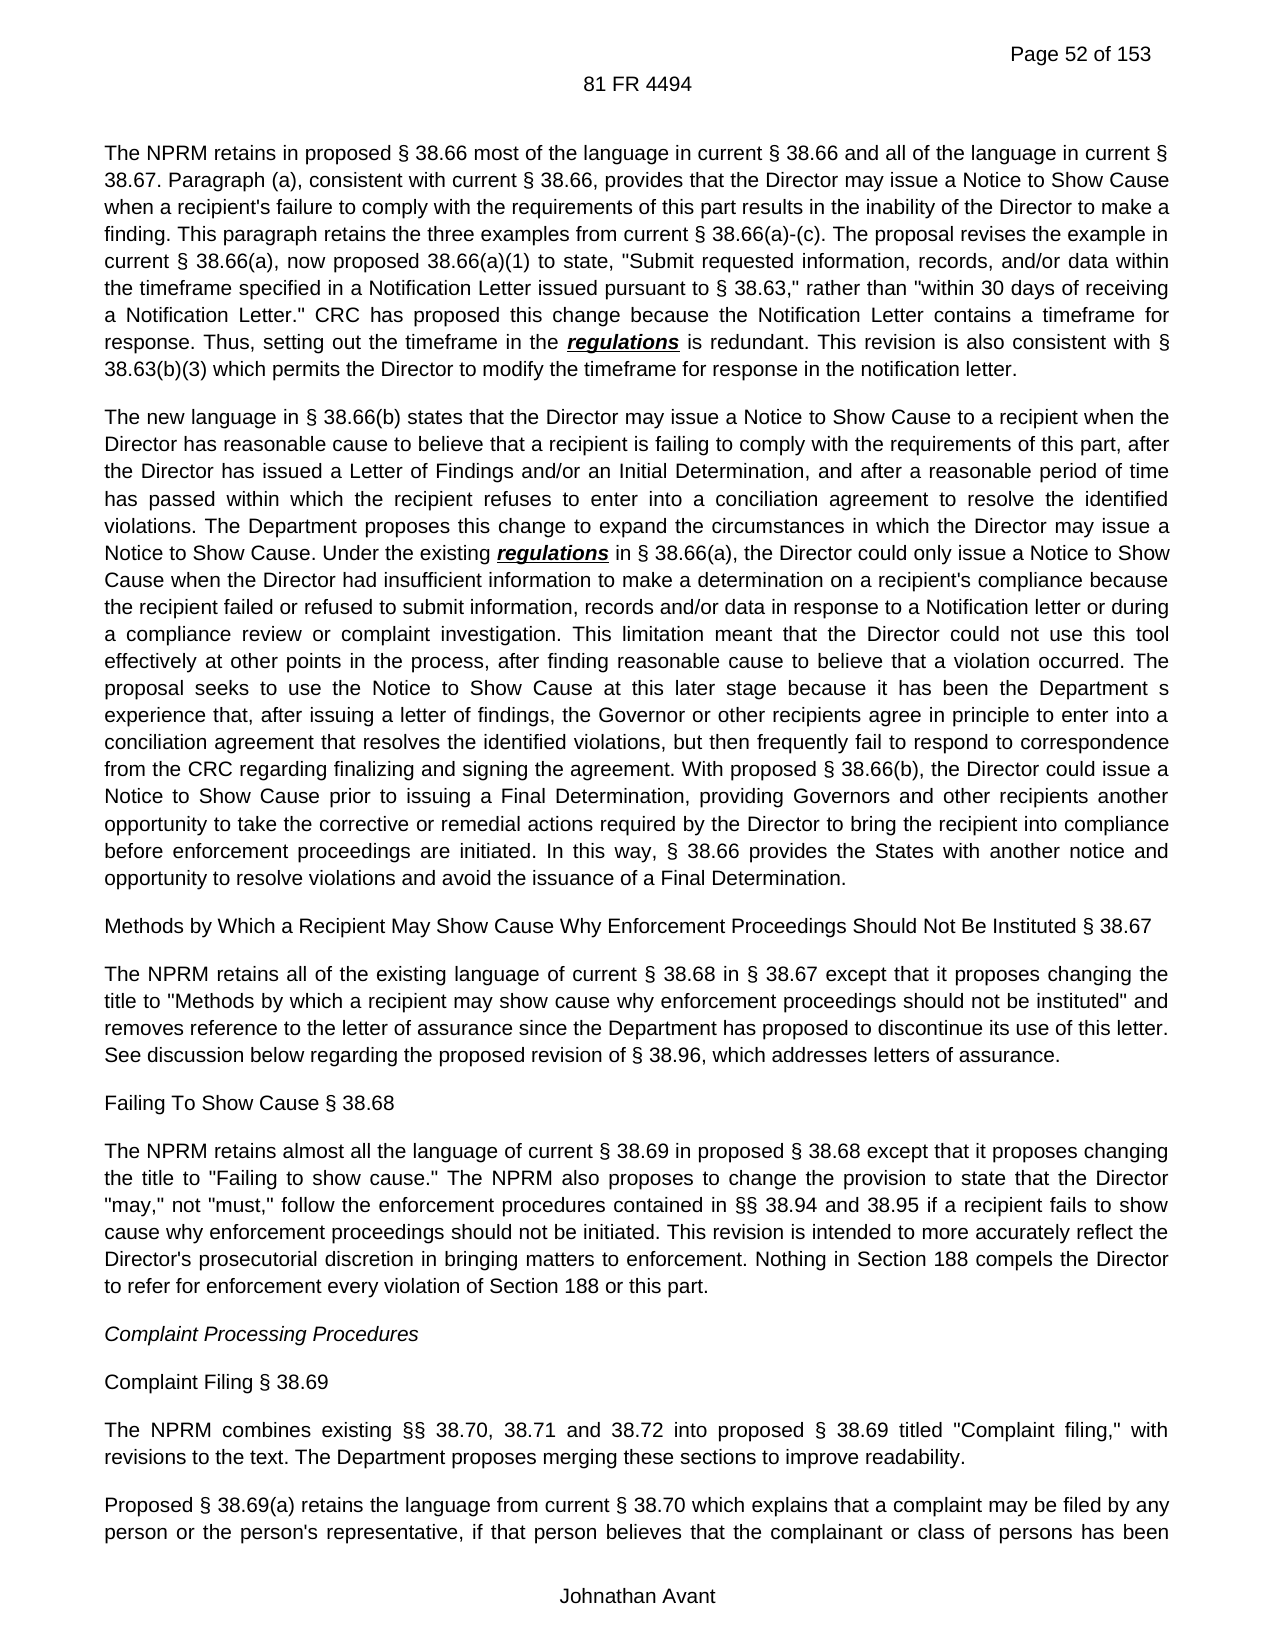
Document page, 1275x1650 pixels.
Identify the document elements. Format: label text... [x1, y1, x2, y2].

text Failing To Show Cause § 38.68 [104, 1087, 1171, 1114]
text The NPRM retains in proposed § 38.66 most of the language in current § 38.66 and all of the language in current § 38.67. Paragraph (a), consistent with current § 38.66, provides that the Director may issue a Notice to Show Cause when a recipient's failure to comply with the requirements of this part results in the inability of the Director to make a finding. This paragraph retains the three examples from current § 38.66(a)-(c). The proposal revises the example in current § 38.66(a), now proposed 38.66(a)(1) to state, "Submit requested information, records, and/or data within the timeframe specified in a Notification Letter issued pursuant to § 38.63," rather than "within 30 days of receiving a Notification Letter." CRC has proposed this change because the Notification Letter contains a timeframe for response. Thus, setting out the timeframe in the regulations is redundant. This revision is also consistent with § 38.63(b)(3) which permits the Director to modify the timeframe for response in the notification letter. [104, 137, 1171, 381]
text Complaint Processing Procedures [104, 1319, 1171, 1346]
text The NPRM retains all of the existing language of current § 38.68 in § 38.67 except that it proposes changing the title to "Methods by which a recipient may show cause why enforcement proceedings should not be instituted" and removes reference to the letter of assurance since the Department has proposed to discontinue its use of this letter. See discussion below regarding the proposed revision of § 38.96, which addresses letters of assurance. [104, 958, 1171, 1067]
text Complaint Filing § 38.69 [104, 1367, 1171, 1394]
text The new language in § 38.66(b) states that the Director may issue a Notice to Show Cause to a recipient when the Director has reasonable cause to believe that a recipient is failing to comply with the requirements of this part, after the Director has issued a Letter of Findings and/or an Initial Determination, and after a reasonable period of time has passed within which the recipient refuses to enter into a conciliation agreement to resolve the identified violations. The Department proposes this change to expand the circumstances in which the Director may issue a Notice to Show Cause. Under the existing regulations in § 38.66(a), the Director could only issue a Notice to Show Cause when the Director had insufficient information to make a determination on a recipient's compliance because the recipient failed or refused to submit information, records and/or data in response to a Notification letter or during a compliance review or complaint investigation. This limitation meant that the Director could not use this tool effectively at other points in the process, after finding reasonable cause to believe that a violation occurred. The proposal seeks to use the Notice to Show Cause at this later stage because it has been the Department s experience that, after issuing a letter of findings, the Governor or other recipients agree in principle to enter into a conciliation agreement that resolves the identified violations, but then frequently fail to respond to correspondence from the CRC regarding finalizing and signing the agreement. With proposed § 38.66(b), the Director could issue a Notice to Show Cause prior to issuing a Final Determination, providing Governors and other recipients another opportunity to take the corrective or remedial actions required by the Director to bring the recipient into compliance before enforcement proceedings are initiated. In this way, § 38.66 provides the States with another notice and opportunity to resolve violations and avoid the issuance of a Final Determination. [104, 402, 1171, 889]
text The NPRM combines existing §§ 38.70, 38.71 and 38.72 into proposed § 38.69 titled "Complaint filing," with revisions to the text. The Department proposes merging these sections to improve readability. [104, 1414, 1171, 1469]
text Methods by Which a Recipient May Show Cause Why Enforcement Proceedings Should Not Be Instituted § 38.67 [104, 910, 1171, 937]
text The NPRM retains almost all the language of current § 38.69 in proposed § 38.68 except that it proposes changing the title to "Failing to show cause." The NPRM also proposes to change the provision to state that the Director "may," not "must," follow the enforcement procedures contained in §§ 38.94 and 38.95 if a recipient fails to show cause why enforcement proceedings should not be initiated. This revision is intended to more accurately reflect the Director's prosecutorial discretion in bringing matters to enforcement. Nothing in Section 188 compels the Director to refer for enforcement every violation of Section 188 or this part. [104, 1135, 1171, 1298]
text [104, 1489, 1171, 1544]
